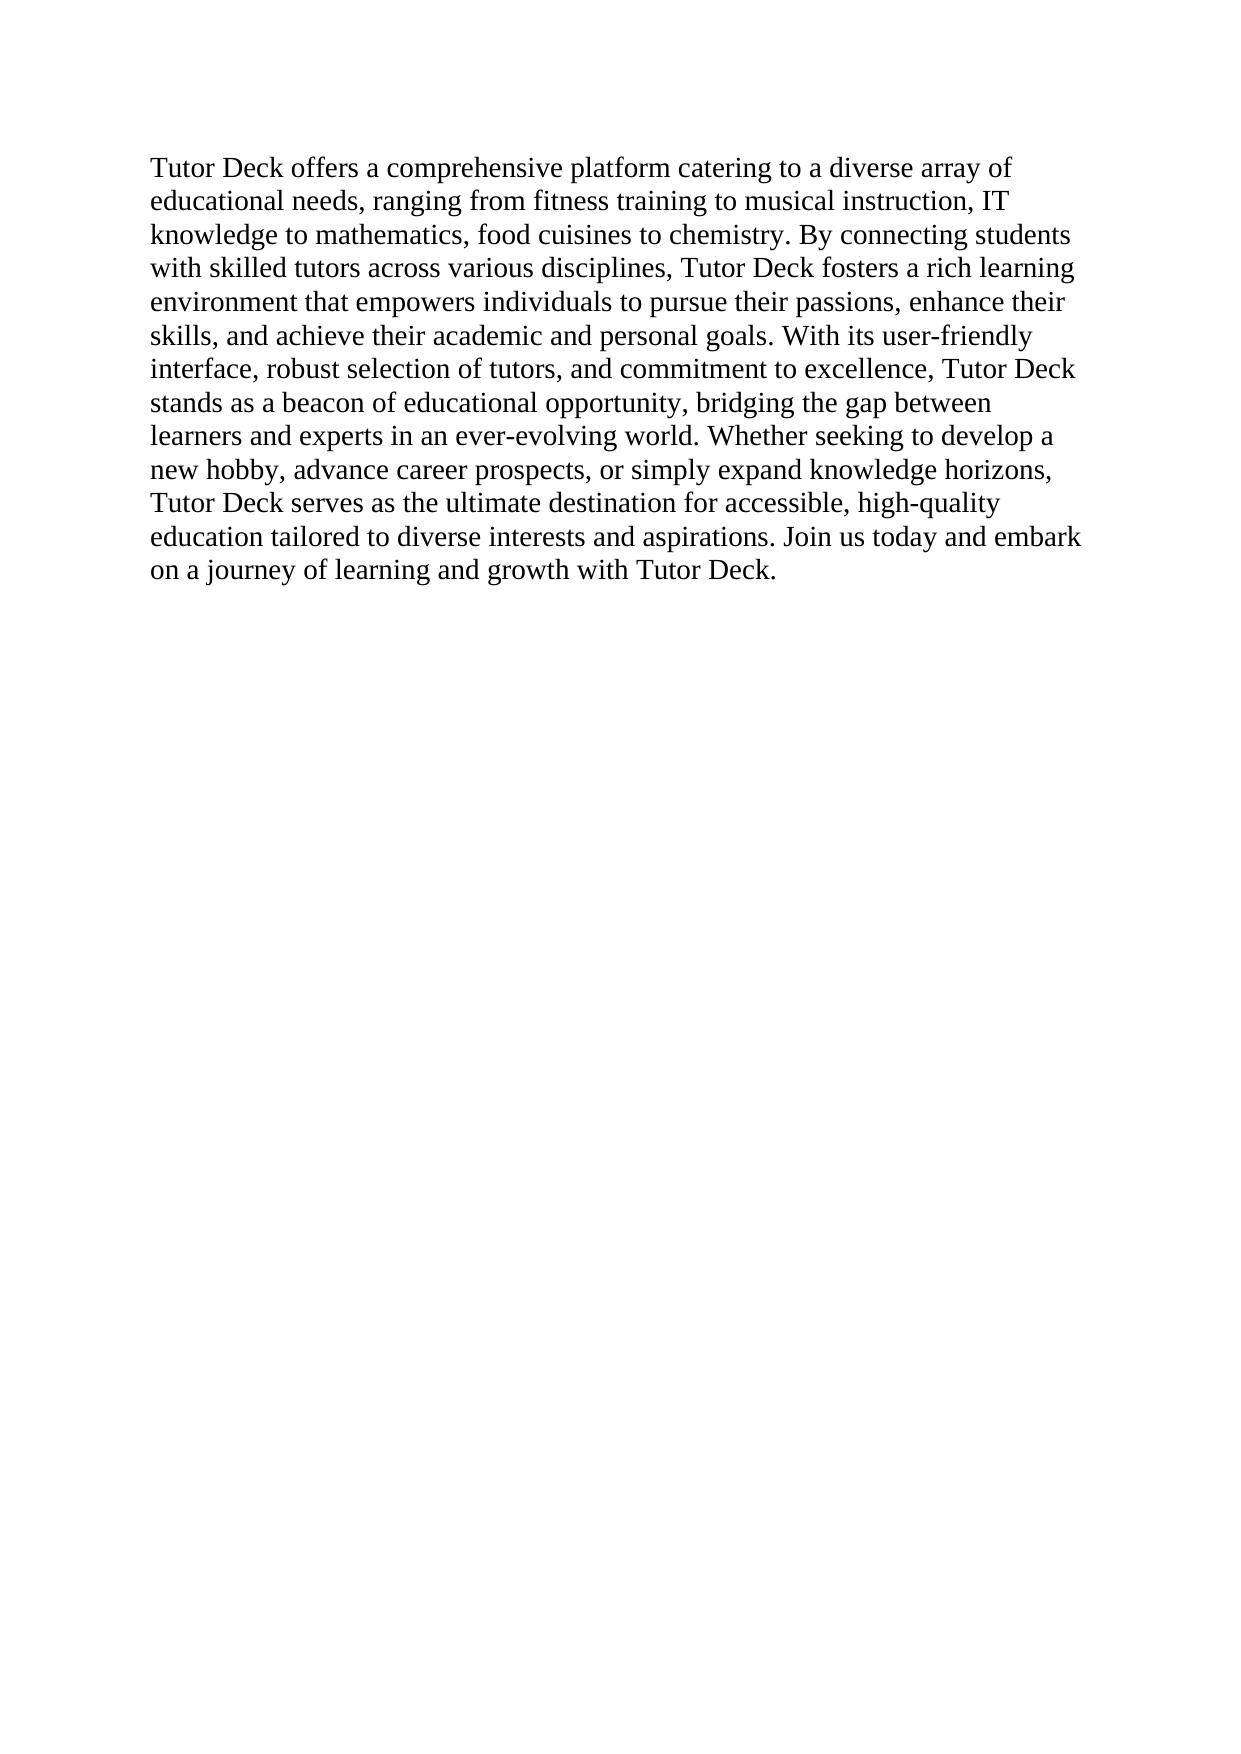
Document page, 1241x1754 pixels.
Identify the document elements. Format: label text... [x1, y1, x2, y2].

text Tutor Deck offers a comprehensive platform catering to a diverse array of educational needs, ranging from fitness training to musical instruction, IT knowledge to mathematics, food cuisines to chemistry. By connecting students with skilled tutors across various disciplines, Tutor Deck fosters a rich learning environment that empowers individuals to pursue their passions, enhance their skills, and achieve their academic and personal goals. With its user-friendly interface, robust selection of tutors, and commitment to excellence, Tutor Deck stands as a beacon of educational opportunity, bridging the gap between learners and experts in an ever-evolving world. Whether seeking to develop a new hobby, advance career prospects, or simply expand knowledge horizons, Tutor Deck serves as the ultimate destination for accessible, high-quality education tailored to diverse interests and aspirations. Join us today and embark on a journey of learning and growth with Tutor Deck. [150, 150, 1090, 586]
